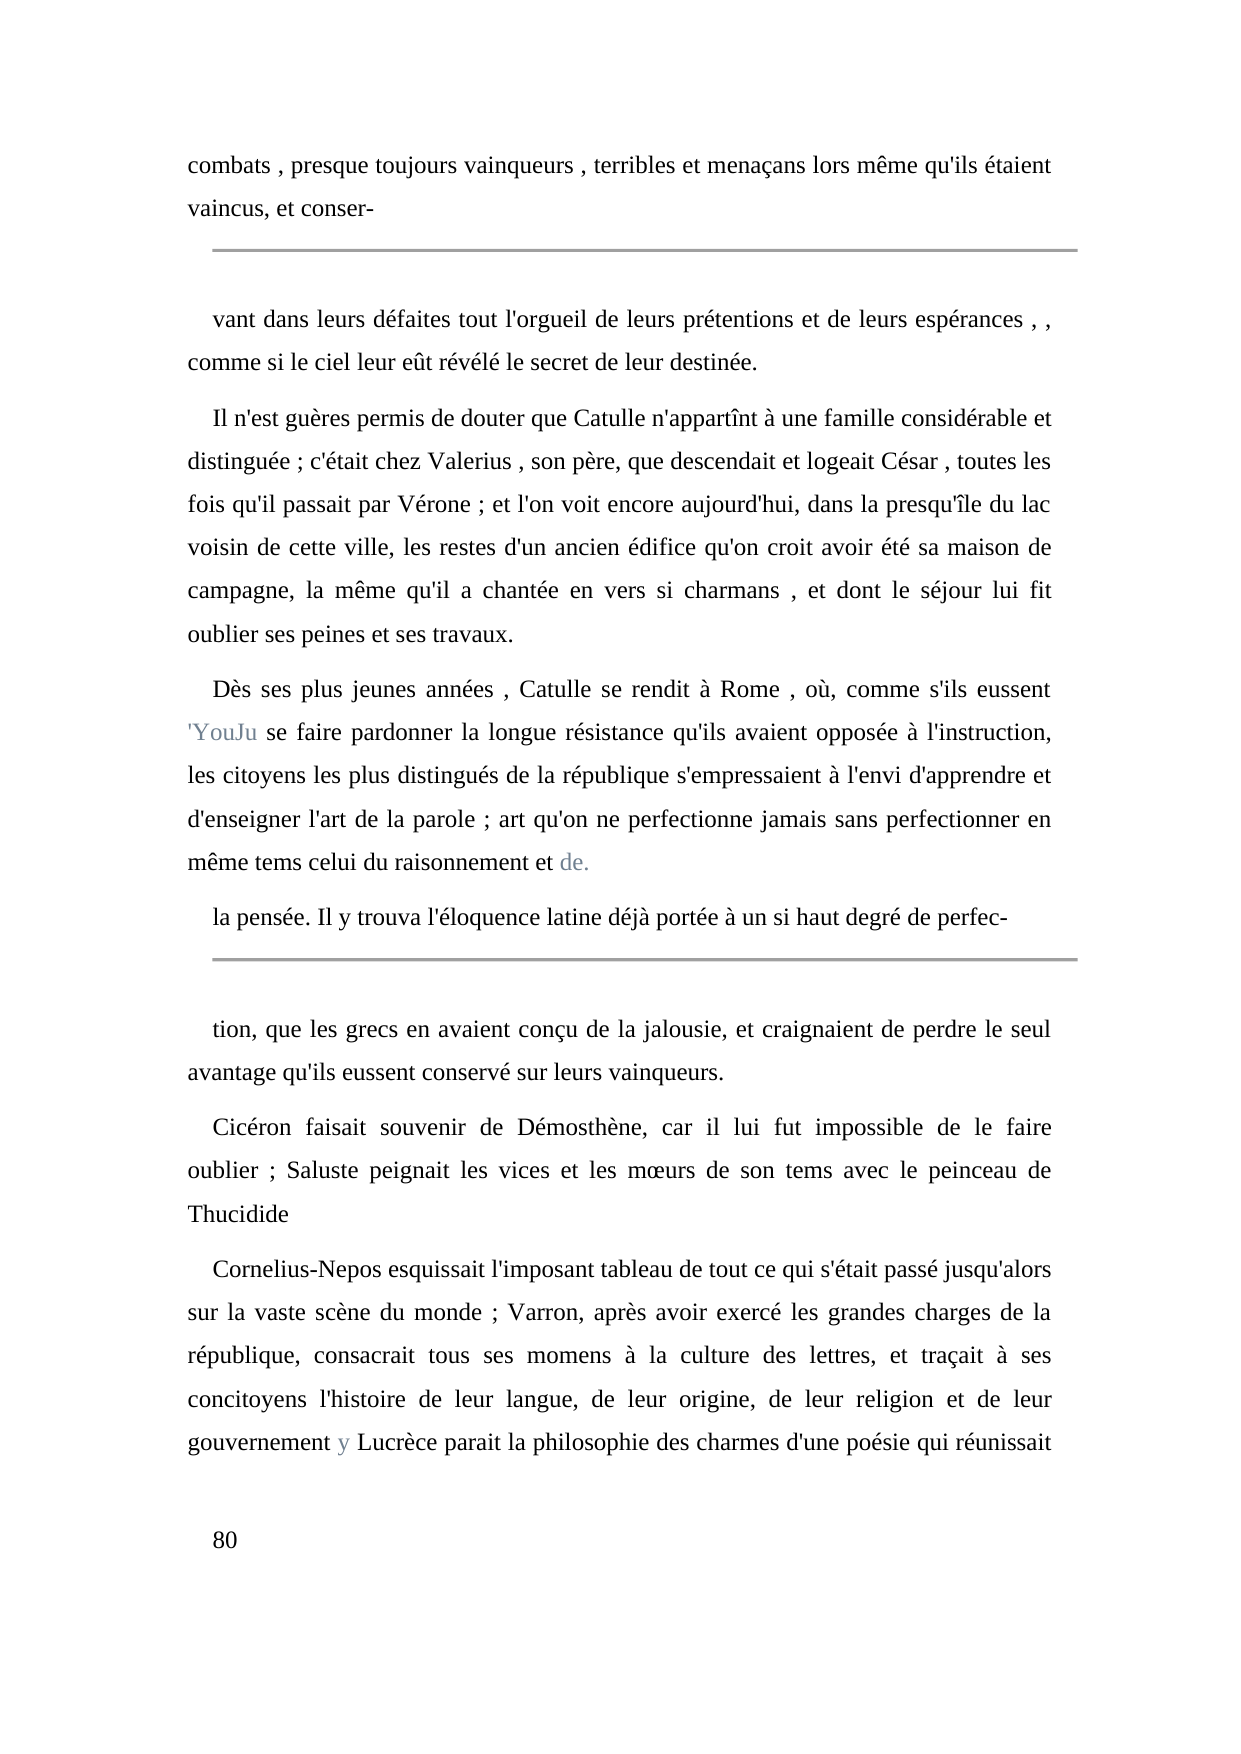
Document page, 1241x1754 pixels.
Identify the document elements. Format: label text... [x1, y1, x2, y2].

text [187, 150, 1053, 222]
text vant dans leurs défaites tout l'orgueil de leurs prétentions et de leurs espérances , , comme si le ciel leur eût révélé le secret de leur destinée. [187, 304, 1053, 376]
text Cicéron faisait souvenir de Démosthène, car il lui fut impossible de le faire oublier ; Saluste peignait les vices et les mœurs de son tems avec le peinceau de Thucidide [187, 1112, 1053, 1227]
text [187, 1254, 1053, 1456]
text la pensée. Il y trouva l'éloquence latine déjà portée à un si haut degré de perfec- [187, 902, 1053, 931]
text tion, que les grecs en avaient conçu de la jalousie, et craignaient de perdre le seul avantage qu'ils eussent conservé sur leurs vainqueurs. [187, 1014, 1053, 1086]
text Il n'est guères permis de douter que Catulle n'appartînt à une famille considérable et distinguée ; c'était chez Valerius , son père, que descendait et logeait César , toutes les fois qu'il passait par Vérone ; et l'on voit encore aujourd'hui, dans la presqu'île du lac voisin de cette ville, les restes d'un ancien édifice qu'on croit avoir été sa maison de campagne, la même qu'il a chantée en vers si charmans , et dont le séjour lui fit oublier ses peines et ses travaux. [187, 403, 1053, 647]
text Dès ses plus jeunes années , Catulle se rendit à Rome , où, comme s'ils eussent 'YouJu se faire pardonner la longue résistance qu'ils avaient opposée à l'instruction, les citoyens les plus distingués de la république s'empressaient à l'envi d'apprendre et d'enseigner l'art de la parole ; art qu'on ne perfectionne jamais sans perfectionner en même tems celui du raisonnement et de. [187, 674, 1053, 876]
